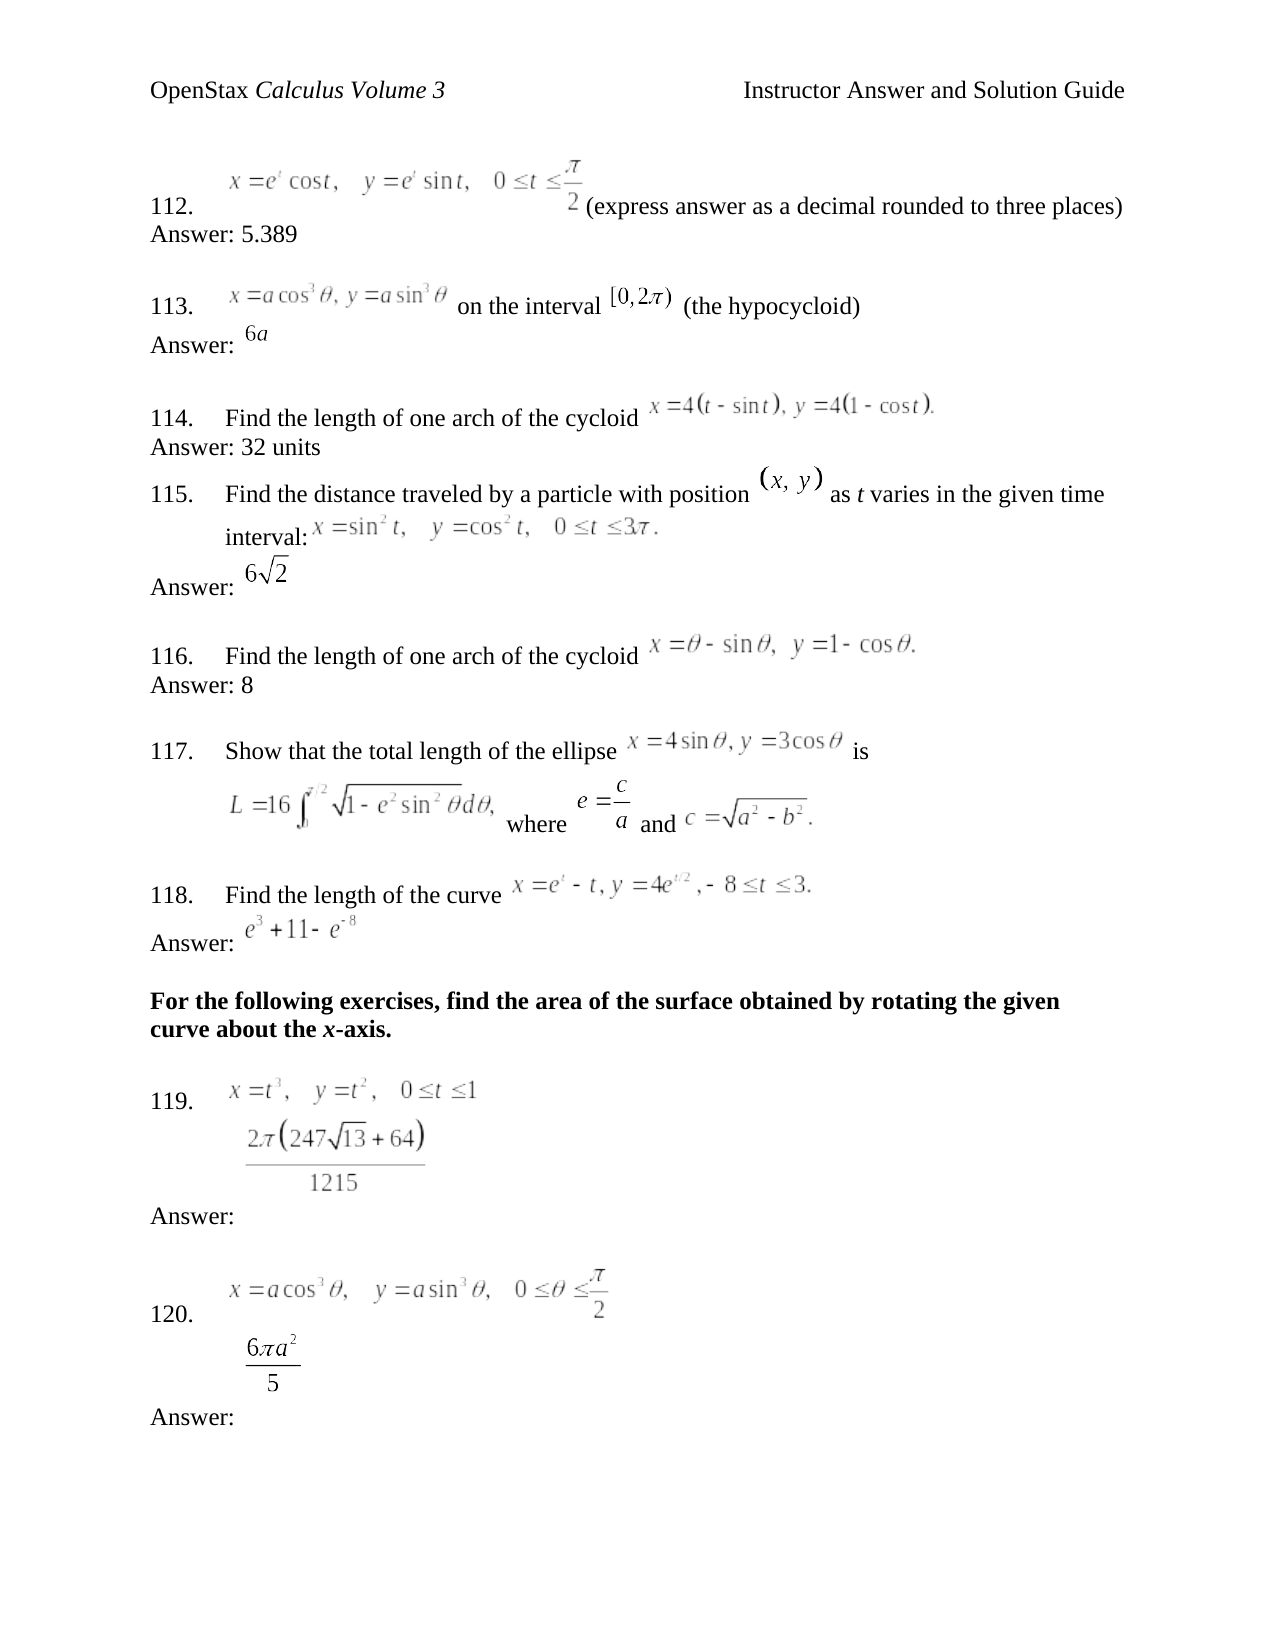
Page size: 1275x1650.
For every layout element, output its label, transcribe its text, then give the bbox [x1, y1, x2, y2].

list Find the length of one arch of the cycloid [150, 388, 1125, 432]
list (express answer as a decimal rounded to three places) [150, 150, 1125, 219]
list on the interval (the hypocycloid) [150, 277, 1125, 319]
text Answer: [150, 1328, 1125, 1431]
list Find the length of the curve [150, 866, 1125, 909]
text Answer: [150, 551, 1125, 600]
list Find the distance traveled by a particle with position as t varies in the given time interval: [150, 461, 1125, 551]
text For the following exercises, find the area of the surface obtained by rotating the given curve about the x-axis. [150, 986, 1125, 1043]
text Answer: [150, 1114, 1125, 1229]
list Find the length of one arch of the cycloid [150, 629, 1125, 670]
text Answer: [150, 319, 1125, 359]
text Answer: 5.389 [150, 219, 1125, 248]
text Answer: [150, 909, 1125, 957]
text Answer: 32 units [150, 432, 1125, 461]
text Answer: 8 [150, 670, 1125, 699]
list Show that the total length of the ellipse is where and [150, 727, 1125, 838]
